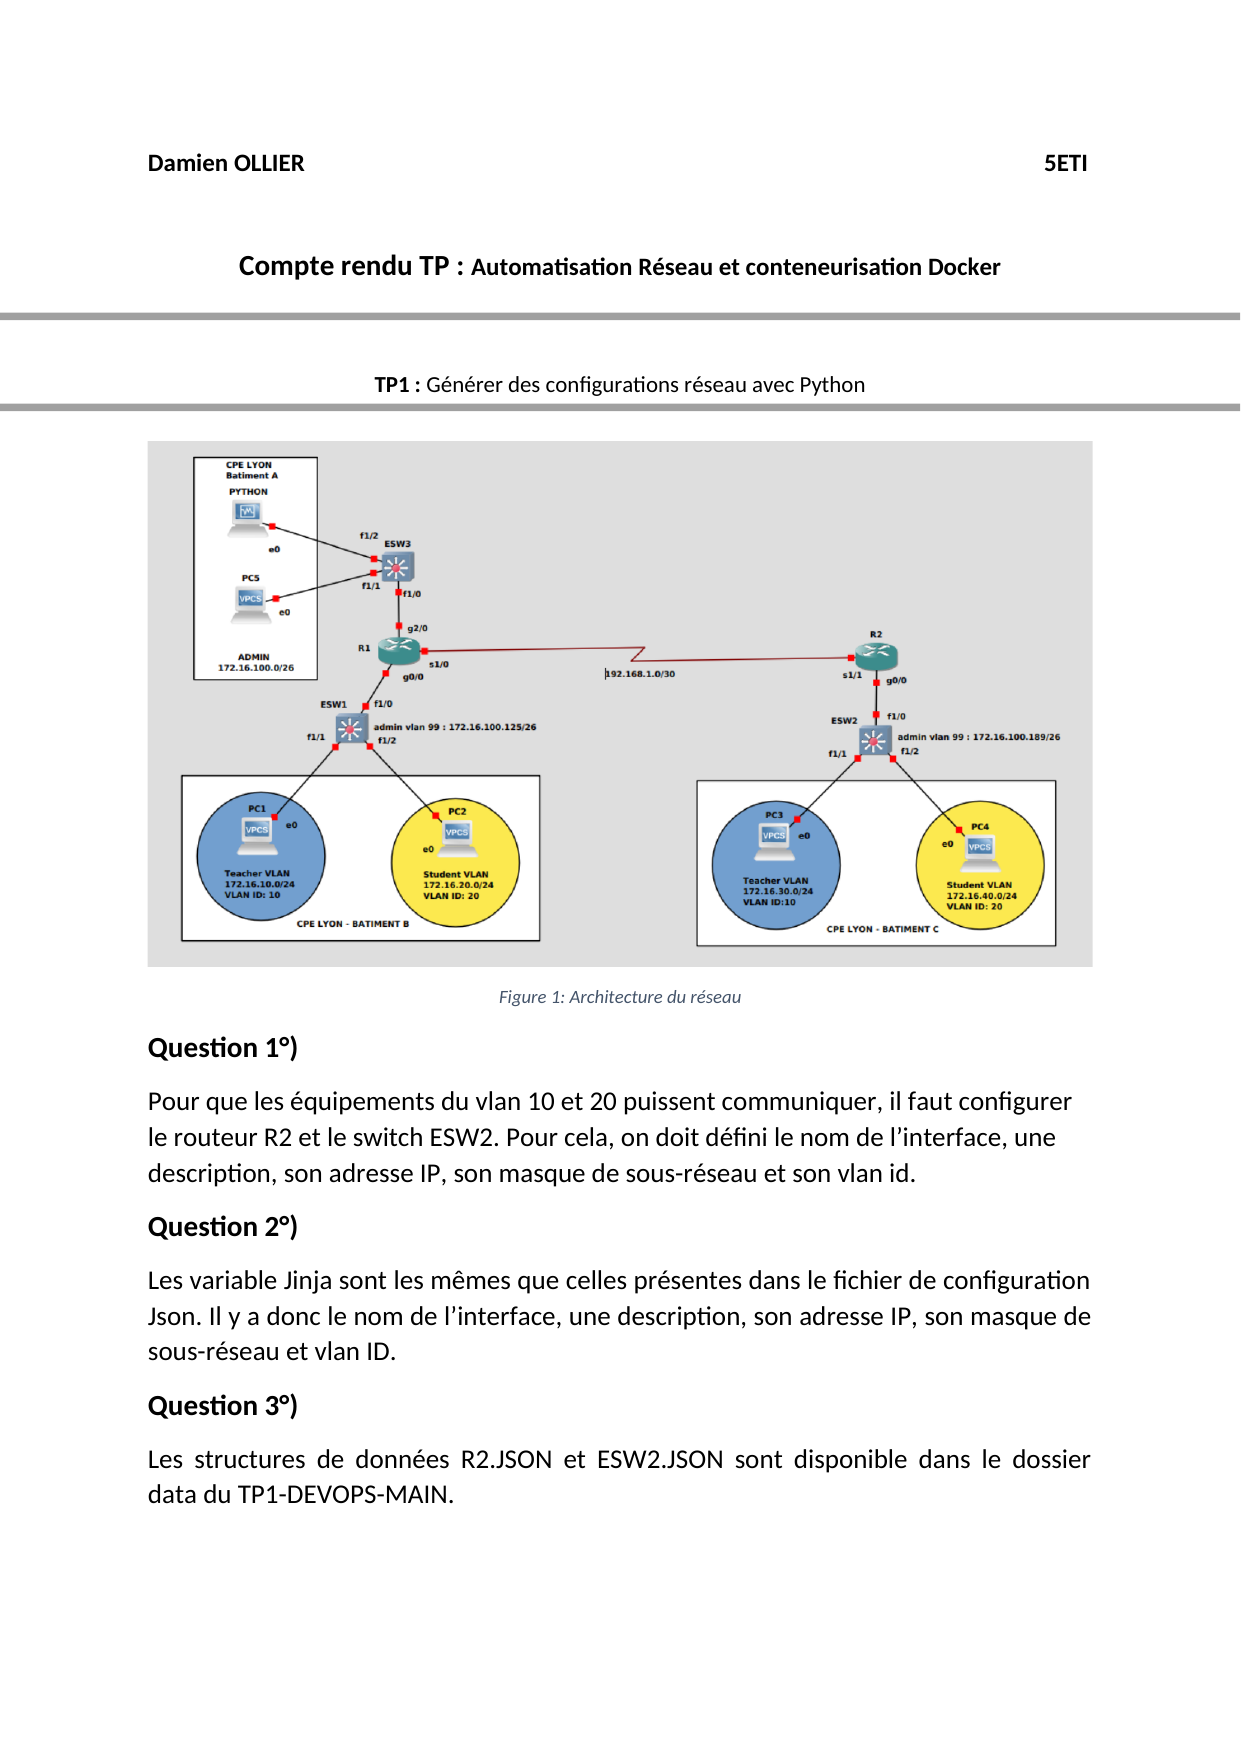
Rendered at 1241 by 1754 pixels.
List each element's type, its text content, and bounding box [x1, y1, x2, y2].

text Les structures de données R2.JSON et ESW2.JSON sont disponible dans le dossier data du TP1-DEVOPS-MAIN. [148, 1442, 1093, 1511]
text Question 1°) [148, 1029, 1093, 1065]
text Compte rendu TP : Automatisation Réseau et conteneurisation Docker [148, 247, 1093, 282]
text Question 2°) [148, 1208, 1093, 1244]
text Question 3°) [148, 1387, 1093, 1422]
text TP1 : Générer des configurations réseau avec Python [148, 370, 1093, 398]
text Damien OLLIER 5ETI [148, 148, 1093, 178]
text Les variable Jinja sont les mêmes que celles présentes dans le fichier de configuration Json. Il y a donc le nom de l’interface, une description, son adresse IP, son masque de sous-réseau et vlan ID. [148, 1263, 1093, 1367]
text Figure 1: Architecture du réseau [148, 986, 1093, 1009]
text Pour que les équipements du vlan 10 et 20 puissent communiquer, il faut configurer le routeur R2 et le switch ESW2. Pour cela, on doit défini le nom de l’interface, une description, son adresse IP, son masque de sous-réseau et son vlan id. [148, 1084, 1093, 1189]
picture [147, 441, 1093, 967]
